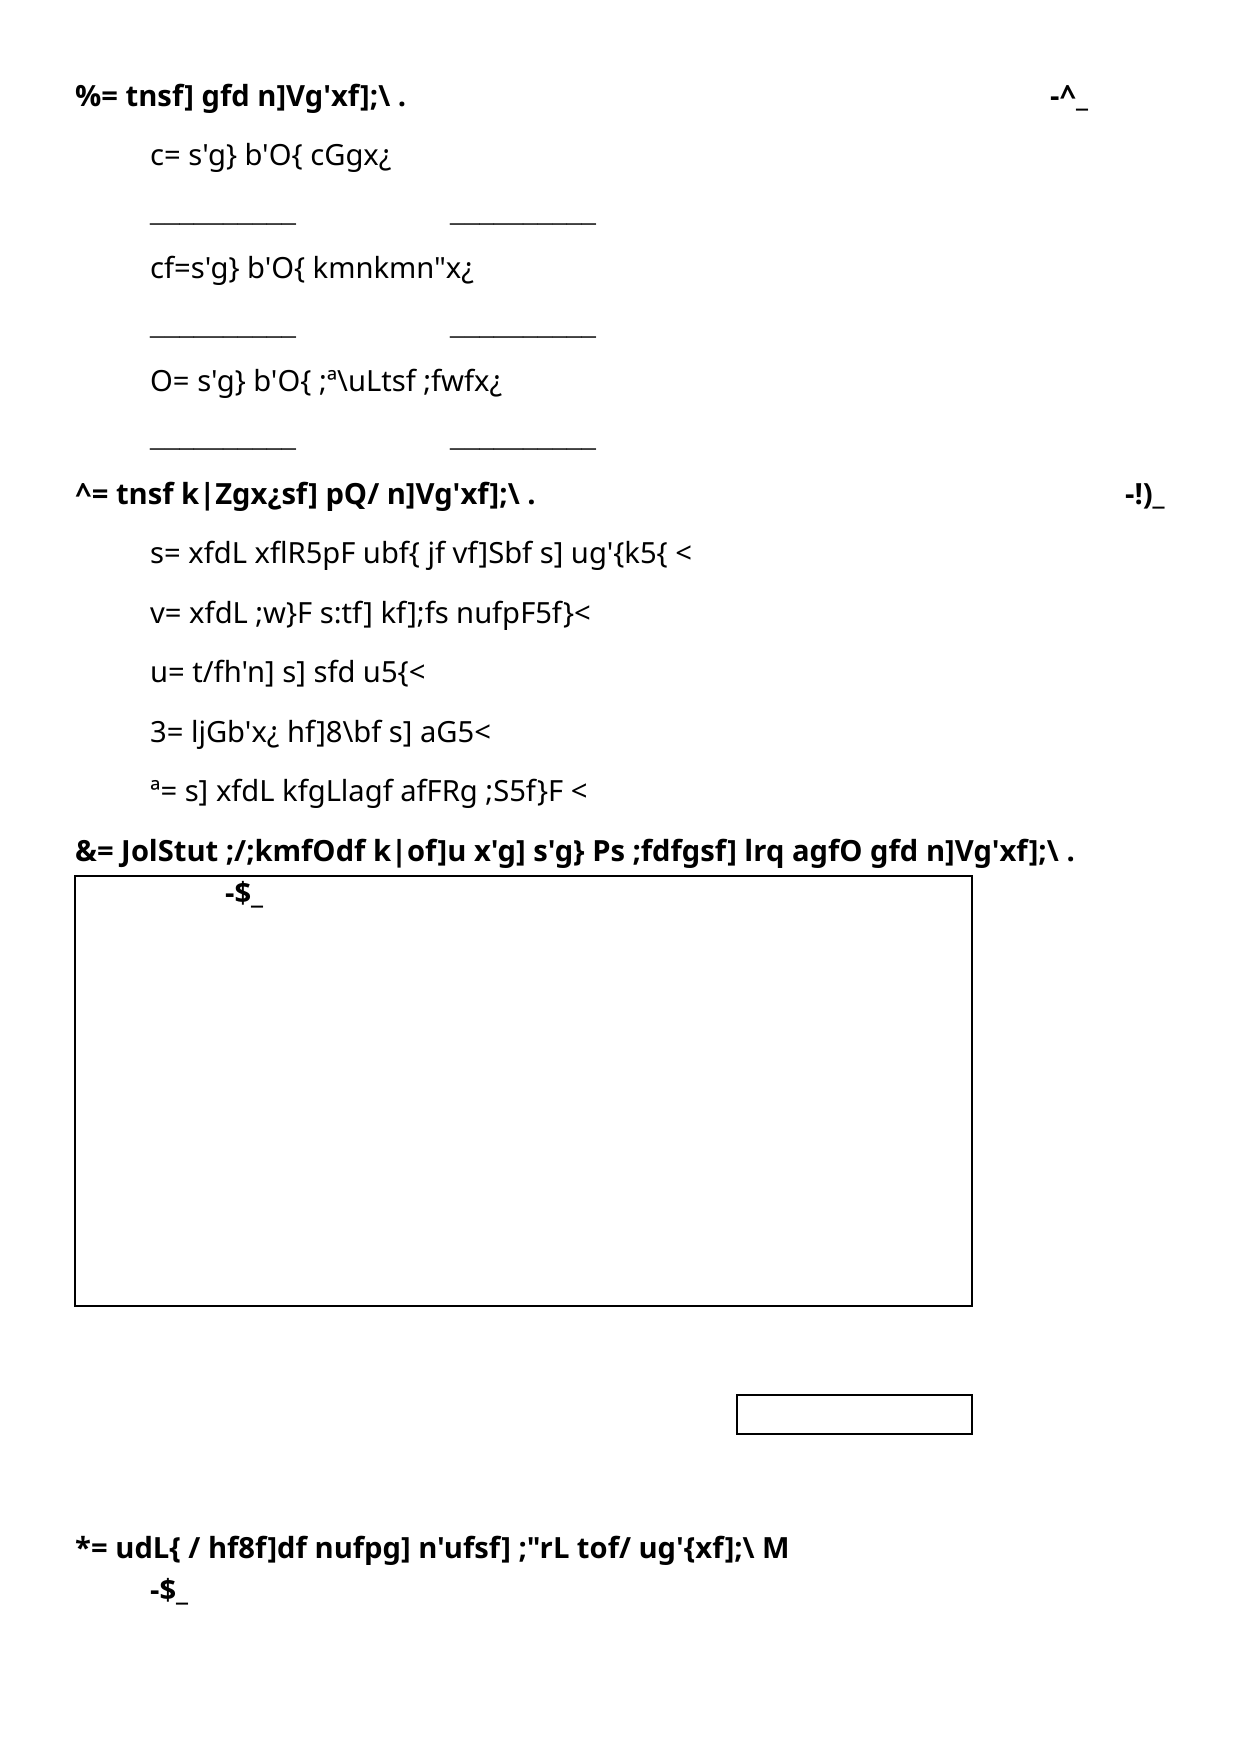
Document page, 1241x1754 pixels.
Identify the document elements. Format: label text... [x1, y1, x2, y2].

text 3= ljGb'x¿ hf]8\bf s] aG5< [150, 711, 1165, 751]
text %= tnsf] gfd n]Vg'xf];\ . -^_ [75, 75, 1165, 115]
text *= udL{ / hf8f]df nufpg] n'ufsf] ;"rL tof/ ug'{xf];\ M -$_ [75, 1527, 1165, 1609]
text v= xfdL ;w}F s:tf] kf];fs nufpF5f}< [150, 592, 1165, 632]
text ^= tnsf k|Zgx¿sf] pQ/ n]Vg'xf];\ . -!)_ [75, 473, 1165, 513]
text __________ __________ [150, 419, 1165, 453]
text &= JolStut ;/;kmfOdf k|of]u x'g] s'g} Ps ;fdfgsf] lrq agfO gfd n]Vg'xf];\ . -$_ [75, 830, 1165, 912]
text ª= s] xfdL kfgLlagf afFRg ;S5f}F < [150, 770, 1165, 810]
text __________ __________ [150, 307, 1165, 340]
text u= t/fh'n] s] sfd u5{< [150, 651, 1165, 691]
text s= xfdL xflR5pF ubf{ jf vf]Sbf s] ug'{k5{ < [150, 532, 1165, 572]
text cf=s'g} b'O{ kmnkmn"x¿ [150, 247, 1165, 287]
text O= s'g} b'O{ ;ª\uLtsf ;fwfx¿ [150, 360, 1165, 400]
text c= s'g} b'O{ cGgx¿ [150, 134, 1165, 174]
text __________ __________ [150, 194, 1165, 227]
